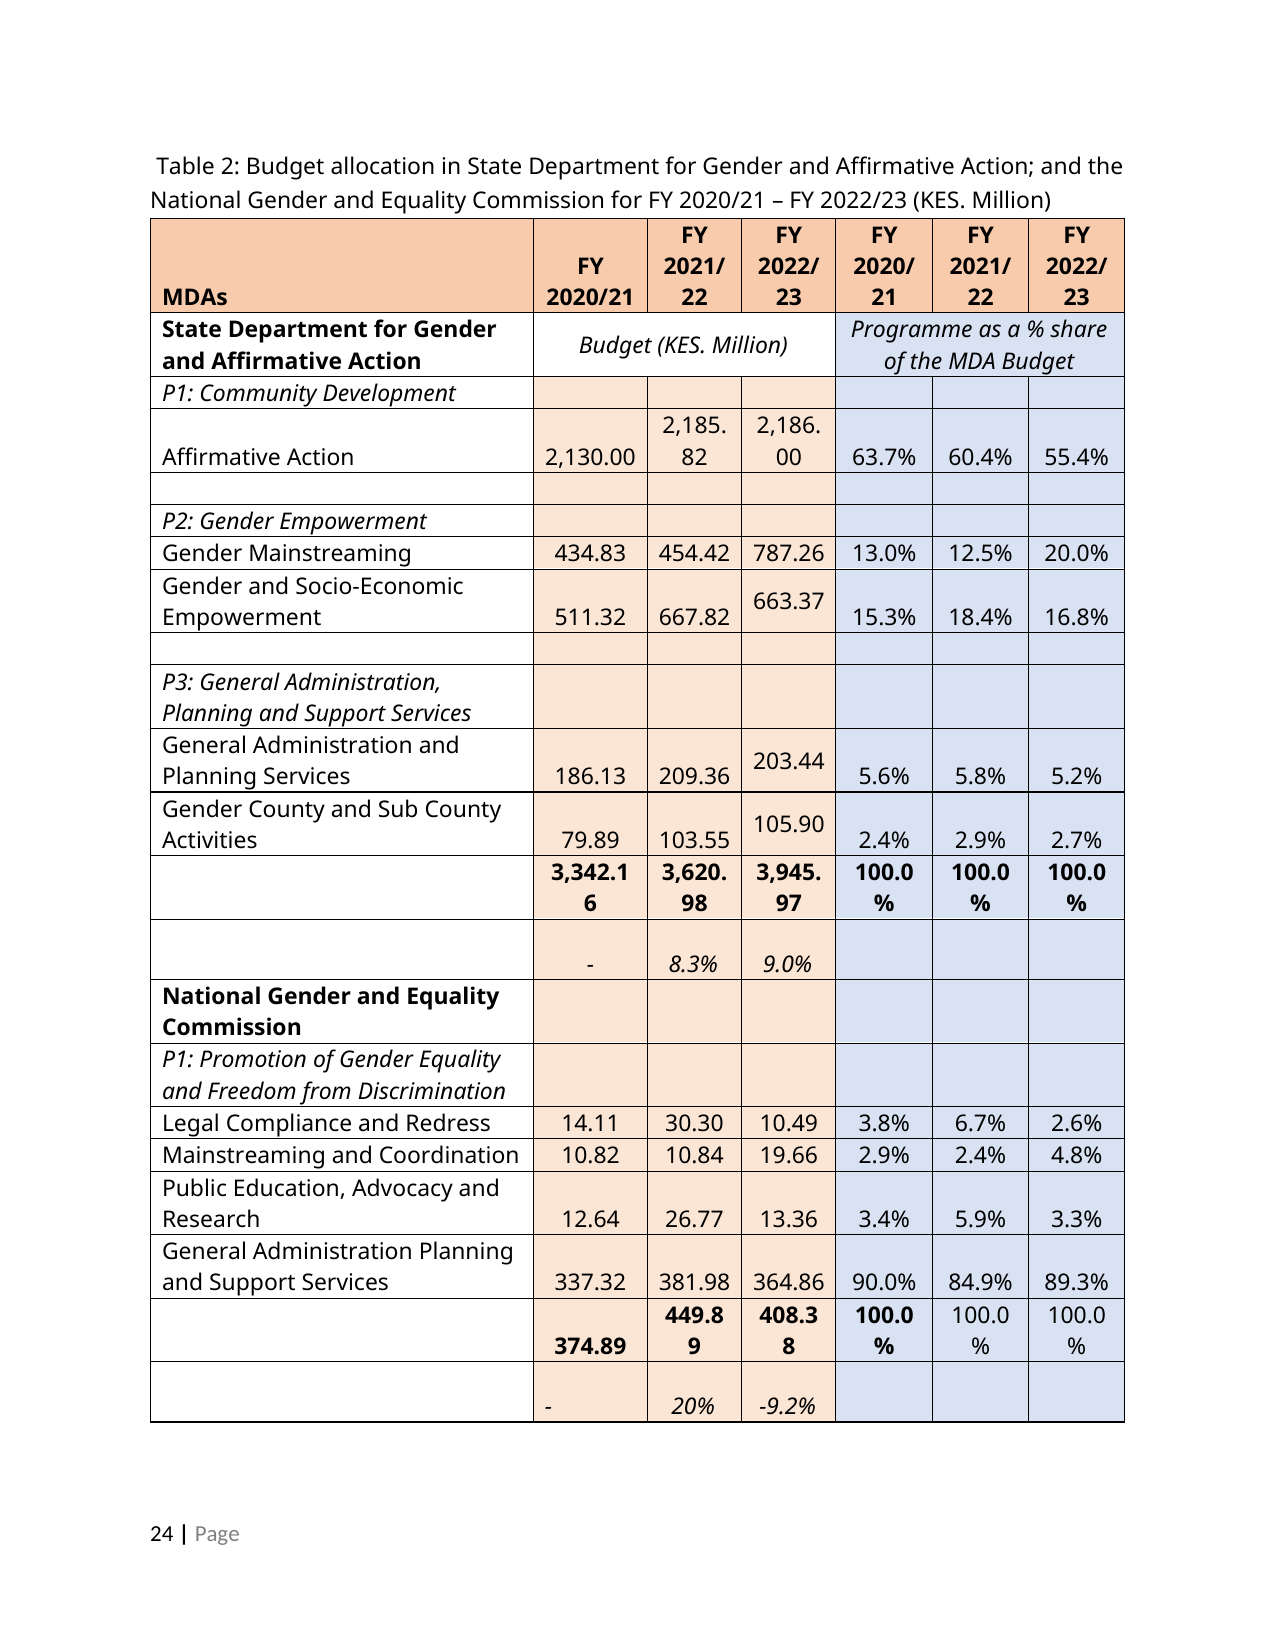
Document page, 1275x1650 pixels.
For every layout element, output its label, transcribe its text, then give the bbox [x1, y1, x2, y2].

table_cell 20.0% [1029, 537, 1124, 568]
table_cell State Department for Gender and Affirmative Action [151, 313, 533, 376]
table_cell [151, 1299, 533, 1361]
table_cell 5.9% [933, 1172, 1028, 1234]
table_cell 14.11 [534, 1107, 647, 1138]
table_cell 2.7% [1029, 793, 1124, 855]
table_cell [742, 505, 835, 536]
table_cell General Administration and Planning Services [151, 729, 533, 791]
table_cell [534, 633, 647, 664]
table_cell P3: General Administration, Planning and Support Services [151, 665, 533, 728]
table_cell 209.36 [648, 729, 741, 791]
table_cell 449.89 [648, 1299, 741, 1361]
table_cell 9.0% [742, 920, 835, 979]
table_cell [933, 473, 1028, 504]
table_cell 374.89 [534, 1299, 647, 1361]
table_cell [534, 473, 647, 504]
table_cell 3.3% [1029, 1172, 1124, 1234]
table_cell 454.42 [648, 537, 741, 568]
table_cell [836, 473, 932, 504]
table_cell [151, 1362, 533, 1421]
table_cell Legal Compliance and Redress [151, 1107, 533, 1138]
table_cell P1: Promotion of Gender Equality and Freedom from Discrimination [151, 1044, 533, 1106]
table_cell [742, 473, 835, 504]
table_header FY 2022/23 [742, 219, 835, 312]
table_cell 337.32 [534, 1235, 647, 1298]
table_cell [742, 665, 835, 728]
table_cell P2: Gender Empowerment [151, 505, 533, 536]
table_cell [836, 1362, 932, 1421]
table_cell 408.38 [742, 1299, 835, 1361]
table_cell [742, 377, 835, 408]
table_cell [742, 980, 835, 1042]
table_cell [648, 377, 741, 408]
table_cell Budget (KES. Million) [534, 313, 835, 376]
table_header FY 2022/23 [1029, 219, 1124, 312]
table_cell 2,186.00 [742, 409, 835, 472]
table_cell 13.36 [742, 1172, 835, 1234]
table_cell 381.98 [648, 1235, 741, 1298]
table_cell 787.26 [742, 537, 835, 568]
table_cell Gender Mainstreaming [151, 537, 533, 568]
table_cell [1029, 1044, 1124, 1106]
table_cell P1: Community Development [151, 377, 533, 408]
table_cell [151, 920, 533, 979]
table_cell [933, 665, 1028, 728]
table_cell [1029, 377, 1124, 408]
table_cell Affirmative Action [151, 409, 533, 472]
table_cell 79.89 [534, 793, 647, 855]
table_cell 100.0% [1029, 1299, 1124, 1361]
table_cell 2.4% [836, 793, 932, 855]
table_cell Mainstreaming and Coordination [151, 1139, 533, 1171]
table_cell [742, 633, 835, 664]
table_cell [933, 377, 1028, 408]
table_cell 2.9% [836, 1139, 932, 1171]
table_cell [648, 473, 741, 504]
table_cell [1029, 473, 1124, 504]
table_header FY 2020/21 [534, 219, 647, 312]
table_cell [1029, 920, 1124, 979]
table_cell Gender and Socio-Economic Empowerment [151, 570, 533, 632]
table_cell [648, 633, 741, 664]
table_cell Gender County and Sub County Activities [151, 793, 533, 855]
table_cell 63.7% [836, 409, 932, 472]
table_cell [1029, 980, 1124, 1042]
table_cell [933, 1044, 1028, 1106]
table_cell 5.8% [933, 729, 1028, 791]
table_cell 13.0% [836, 537, 932, 568]
table_cell 12.5% [933, 537, 1028, 568]
table_cell [648, 665, 741, 728]
table_cell 60.4% [933, 409, 1028, 472]
table_cell [151, 633, 533, 664]
table_cell 100.0% [933, 856, 1028, 918]
table_cell Programme as a % share of the MDA Budget [836, 313, 1124, 376]
table_cell 12.64 [534, 1172, 647, 1234]
table_cell 6.7% [933, 1107, 1028, 1138]
table_cell [1029, 505, 1124, 536]
table_cell [534, 665, 647, 728]
table_cell 19.66 [742, 1139, 835, 1171]
table_cell [933, 980, 1028, 1042]
table_cell 8.3% [648, 920, 741, 979]
table_cell [1029, 1362, 1124, 1421]
table_cell [836, 920, 932, 979]
table_cell [648, 505, 741, 536]
table_cell 667.82 [648, 570, 741, 632]
table_cell [534, 980, 647, 1042]
table_cell [742, 1044, 835, 1106]
table_cell 2.9% [933, 793, 1028, 855]
table_cell 3.4% [836, 1172, 932, 1234]
table_cell 55.4% [1029, 409, 1124, 472]
table_cell 100.0% [836, 856, 932, 918]
table_cell [836, 633, 932, 664]
table_cell 663.37 [742, 570, 835, 632]
table_cell [933, 920, 1028, 979]
table_cell 3.8% [836, 1107, 932, 1138]
table_cell 16.8% [1029, 570, 1124, 632]
table_cell 2,130.00 [534, 409, 647, 472]
table_cell 203.44 [742, 729, 835, 791]
table_header FY 2021/22 [933, 219, 1028, 312]
table_cell 10.84 [648, 1139, 741, 1171]
table_cell 30.30 [648, 1107, 741, 1138]
table_cell - [534, 1362, 647, 1421]
table_cell -9.2% [742, 1362, 835, 1421]
table_header FY 2020/21 [836, 219, 932, 312]
table_cell 511.32 [534, 570, 647, 632]
table_cell 364.86 [742, 1235, 835, 1298]
table_cell 2.4% [933, 1139, 1028, 1171]
table_cell [836, 1044, 932, 1106]
table_cell National Gender and Equality Commission [151, 980, 533, 1042]
table_cell 3,342.16 [534, 856, 647, 918]
table_cell [151, 473, 533, 504]
table_cell [534, 377, 647, 408]
table_cell [534, 1044, 647, 1106]
table_cell [1029, 633, 1124, 664]
table_cell 5.2% [1029, 729, 1124, 791]
table_cell [836, 505, 932, 536]
table_cell 100.0% [1029, 856, 1124, 918]
table_cell 100.0% [836, 1299, 932, 1361]
table_cell - [534, 920, 647, 979]
table_cell [933, 505, 1028, 536]
table_cell [836, 980, 932, 1042]
table_cell 434.83 [534, 537, 647, 568]
table_cell [648, 980, 741, 1042]
table_cell 2.6% [1029, 1107, 1124, 1138]
table_cell 3,945.97 [742, 856, 835, 918]
table_cell 10.49 [742, 1107, 835, 1138]
table_cell 84.9% [933, 1235, 1028, 1298]
table_cell [836, 665, 932, 728]
text Table 2: Budget allocation in State Department for Gender and Affirmative Action; and the National Gender and Equality Commission for FY 2020/21 – FY 2022/23 (KES. Million) [150, 150, 1125, 215]
table_header FY 2021/22 [648, 219, 741, 312]
table_cell [836, 377, 932, 408]
table_cell General Administration Planning and Support Services [151, 1235, 533, 1298]
table_cell 89.3% [1029, 1235, 1124, 1298]
table_cell [933, 633, 1028, 664]
table_cell 10.82 [534, 1139, 647, 1171]
table_cell 5.6% [836, 729, 932, 791]
table_cell Public Education, Advocacy and Research [151, 1172, 533, 1234]
table_cell 15.3% [836, 570, 932, 632]
table_cell 20% [648, 1362, 741, 1421]
table_cell 186.13 [534, 729, 647, 791]
table_header MDAs [151, 219, 533, 312]
table_cell 4.8% [1029, 1139, 1124, 1171]
table_cell [648, 1044, 741, 1106]
table_cell 26.77 [648, 1172, 741, 1234]
table_cell 90.0% [836, 1235, 932, 1298]
table_cell 105.90 [742, 793, 835, 855]
table_cell 103.55 [648, 793, 741, 855]
table_cell 2,185.82 [648, 409, 741, 472]
table_cell [1029, 665, 1124, 728]
table_cell [933, 1362, 1028, 1421]
table_cell [534, 505, 647, 536]
table_cell 100.0% [933, 1299, 1028, 1361]
table_cell 18.4% [933, 570, 1028, 632]
table_cell 3,620.98 [648, 856, 741, 918]
table_cell [151, 856, 533, 918]
